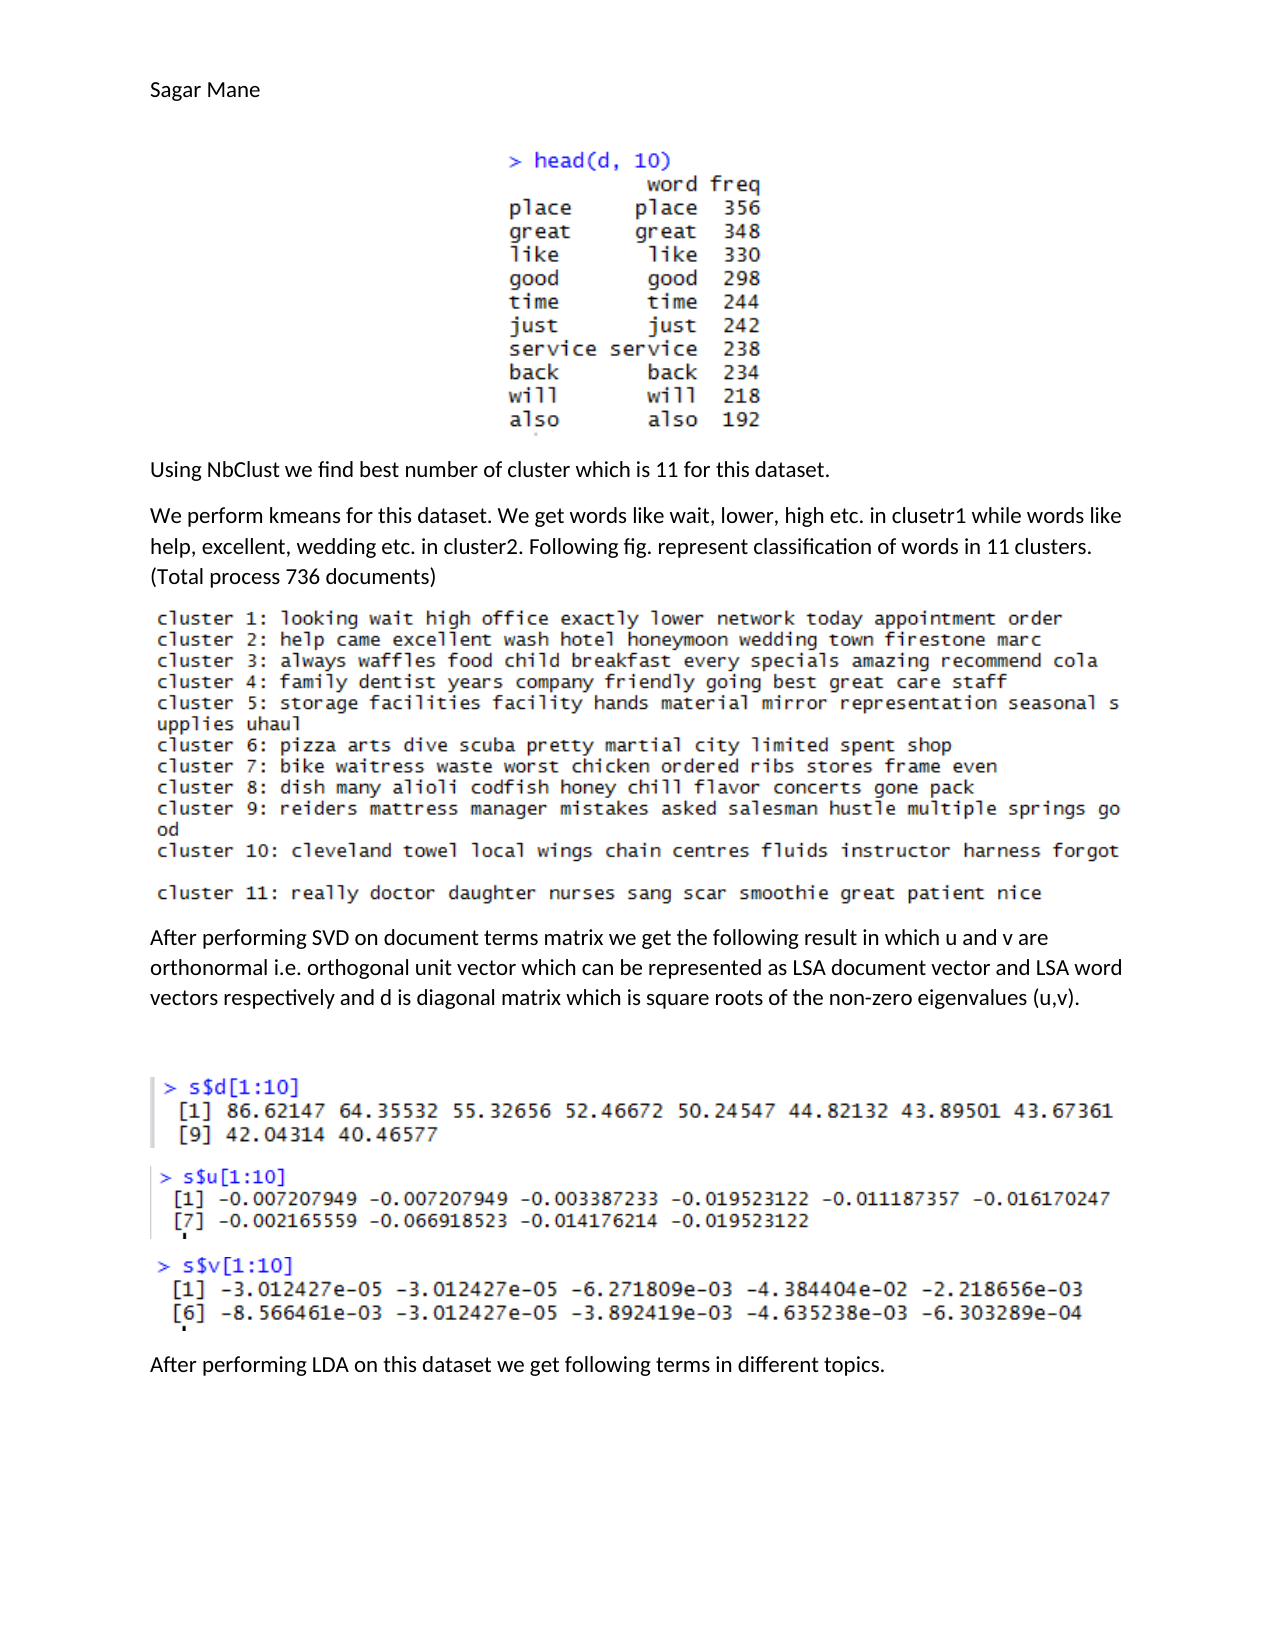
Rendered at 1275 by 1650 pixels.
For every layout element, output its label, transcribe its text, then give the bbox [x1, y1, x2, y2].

picture [150, 1257, 1100, 1331]
text Using NbClust we find best number of cluster which is 11 for this dataset. [150, 455, 1125, 483]
picture [150, 1077, 1124, 1148]
picture [150, 608, 1125, 905]
picture [503, 150, 772, 436]
text After performing LDA on this dataset we get following terms in different topics. [150, 1350, 1125, 1378]
text We perform kmeans for this dataset. We get words like wait, lower, high etc. in clusetr1 while words like help, excellent, wedding etc. in cluster2. Following fig. represent classification of words in 11 clusters. (Total process 736 documents) [150, 502, 1125, 590]
picture [150, 1166, 1125, 1239]
text After performing SVD on document terms matrix we get the following result in which u and v are orthonormal i.e. orthogonal unit vector which can be represented as LSA document vector and LSA word vectors respectively and d is diagonal matrix which is square roots of the non-zero eigenvalues (u,v). [150, 923, 1125, 1011]
